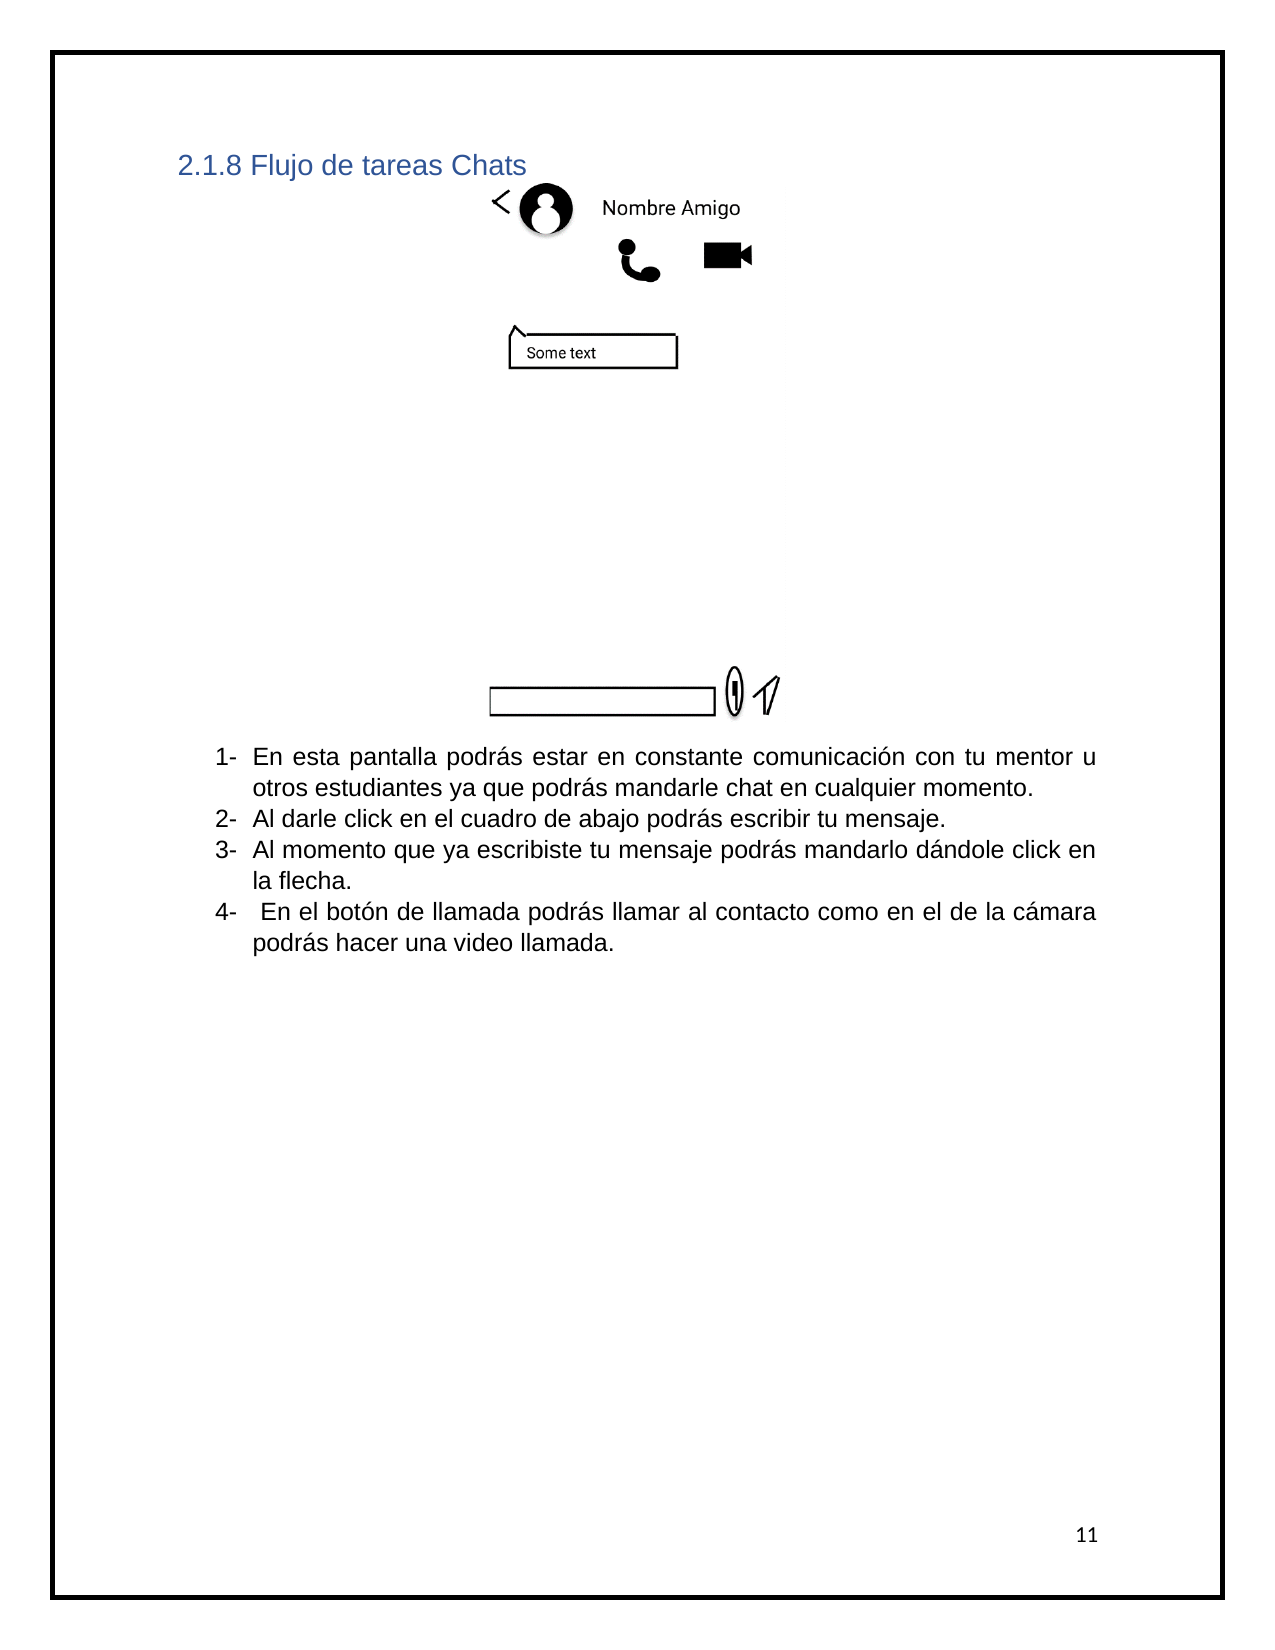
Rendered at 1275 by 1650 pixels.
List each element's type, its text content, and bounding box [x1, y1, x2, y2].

list En esta pantalla podrás estar en constante comunicación con tu mentor u otros estudiantes ya que podrás mandarle chat en cualquier momento. [215, 742, 1098, 801]
subtitle 2.1.8 Flujo de tareas Chats [177, 148, 1098, 181]
list Al darle click en el cuadro de abajo podrás escribir tu mensaje. [215, 804, 1098, 832]
list En el botón de llamada podrás llamar al contacto como en el de la cámara podrás hacer una video llamada. [215, 897, 1098, 957]
picture [489, 183, 786, 723]
list Al momento que ya escribiste tu mensaje podrás mandarlo dándole click en la flecha. [215, 835, 1098, 894]
